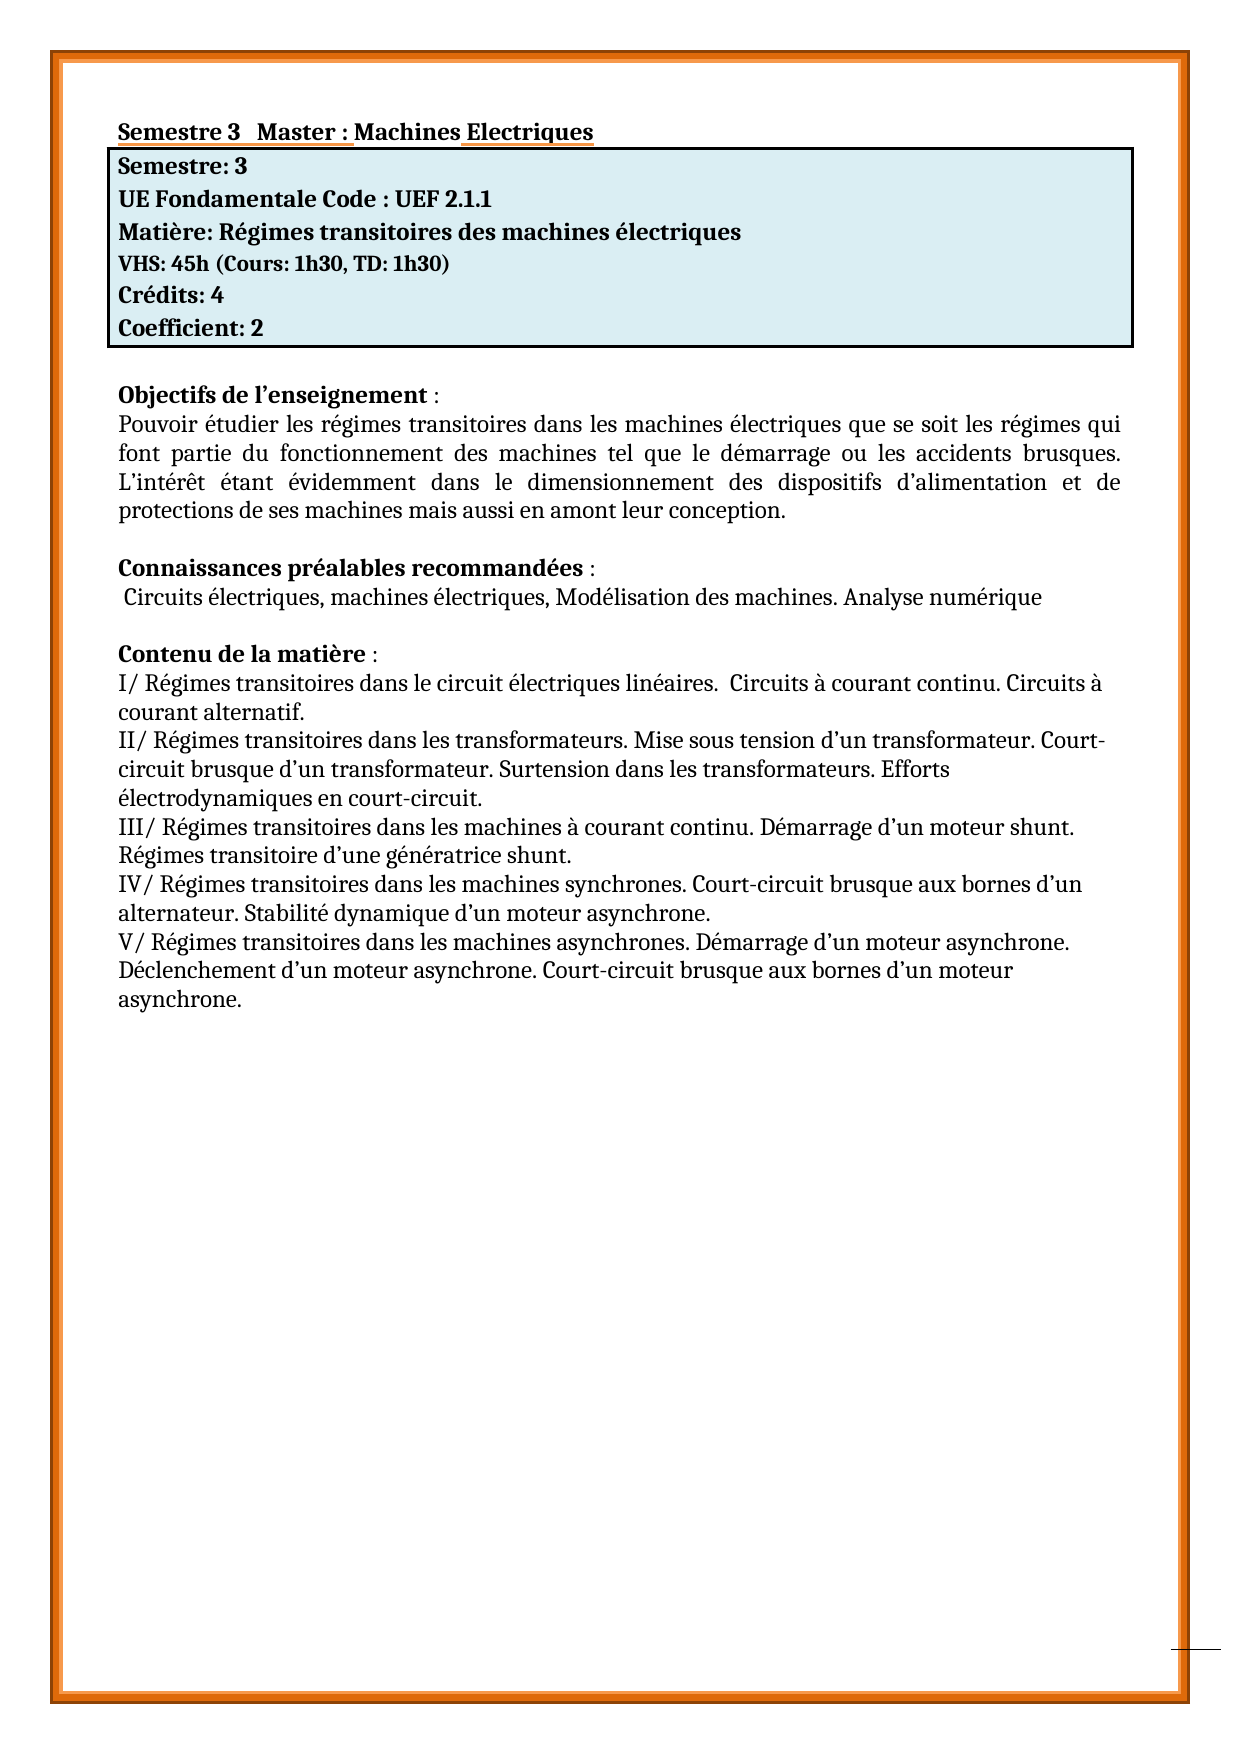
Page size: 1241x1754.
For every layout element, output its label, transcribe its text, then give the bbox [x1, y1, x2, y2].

text Semestre 3 Master : Machines Electriques [118, 118, 1122, 147]
text III/ Régimes transitoires dans les machines à courant continu. Démarrage d’un moteur shunt. Régimes transitoire d’une génératrice shunt. [118, 812, 1122, 870]
text Objectifs de l’enseignement : [118, 381, 1122, 410]
text Semestre: 3 [110, 150, 1131, 180]
text Connaissances préalables recommandées : [118, 554, 1122, 582]
text II/ Régimes transitoires dans les transformateurs. Mise sous tension d’un transformateur. Court-circuit brusque d’un transformateur. Surtension dans les transformateurs. Efforts électrodynamiques en court-circuit. [118, 726, 1122, 812]
text Contenu de la matière : [118, 640, 1122, 669]
text IV/ Régimes transitoires dans les machines synchrones. Court-circuit brusque aux bornes d’un alternateur. Stabilité dynamique d’un moteur asynchrone. [118, 870, 1122, 927]
text V/ Régimes transitoires dans les machines asynchrones. Démarrage d’un moteur asynchrone. Déclenchement d’un moteur asynchrone. Court-circuit brusque aux bornes d’un moteur asynchrone. [118, 927, 1122, 1014]
text VHS: 45h (Cours: 1h30, TD: 1h30) [110, 246, 1131, 276]
text Matière: Régimes transitoires des machines électriques [110, 213, 1131, 246]
text Pouvoir étudier les régimes transitoires dans les machines électriques que se soit les régimes qui font partie du fonctionnement des machines tel que le démarrage ou les accidents brusques. L’intérêt étant évidemment dans le dimensionnement des dispositifs d’alimentation et de protections de ses machines mais aussi en amont leur conception. [118, 410, 1122, 525]
text Circuits électriques, machines électriques, Modélisation des machines. Analyse numérique [118, 582, 1122, 611]
text I/ Régimes transitoires dans le circuit électriques linéaires. Circuits à courant continu. Circuits à courant alternatif. [118, 669, 1122, 726]
text Crédits: 4 [110, 276, 1131, 309]
text Coefficient: 2 [110, 309, 1131, 345]
text UE Fondamentale Code : UEF 2.1.1 [110, 180, 1131, 213]
